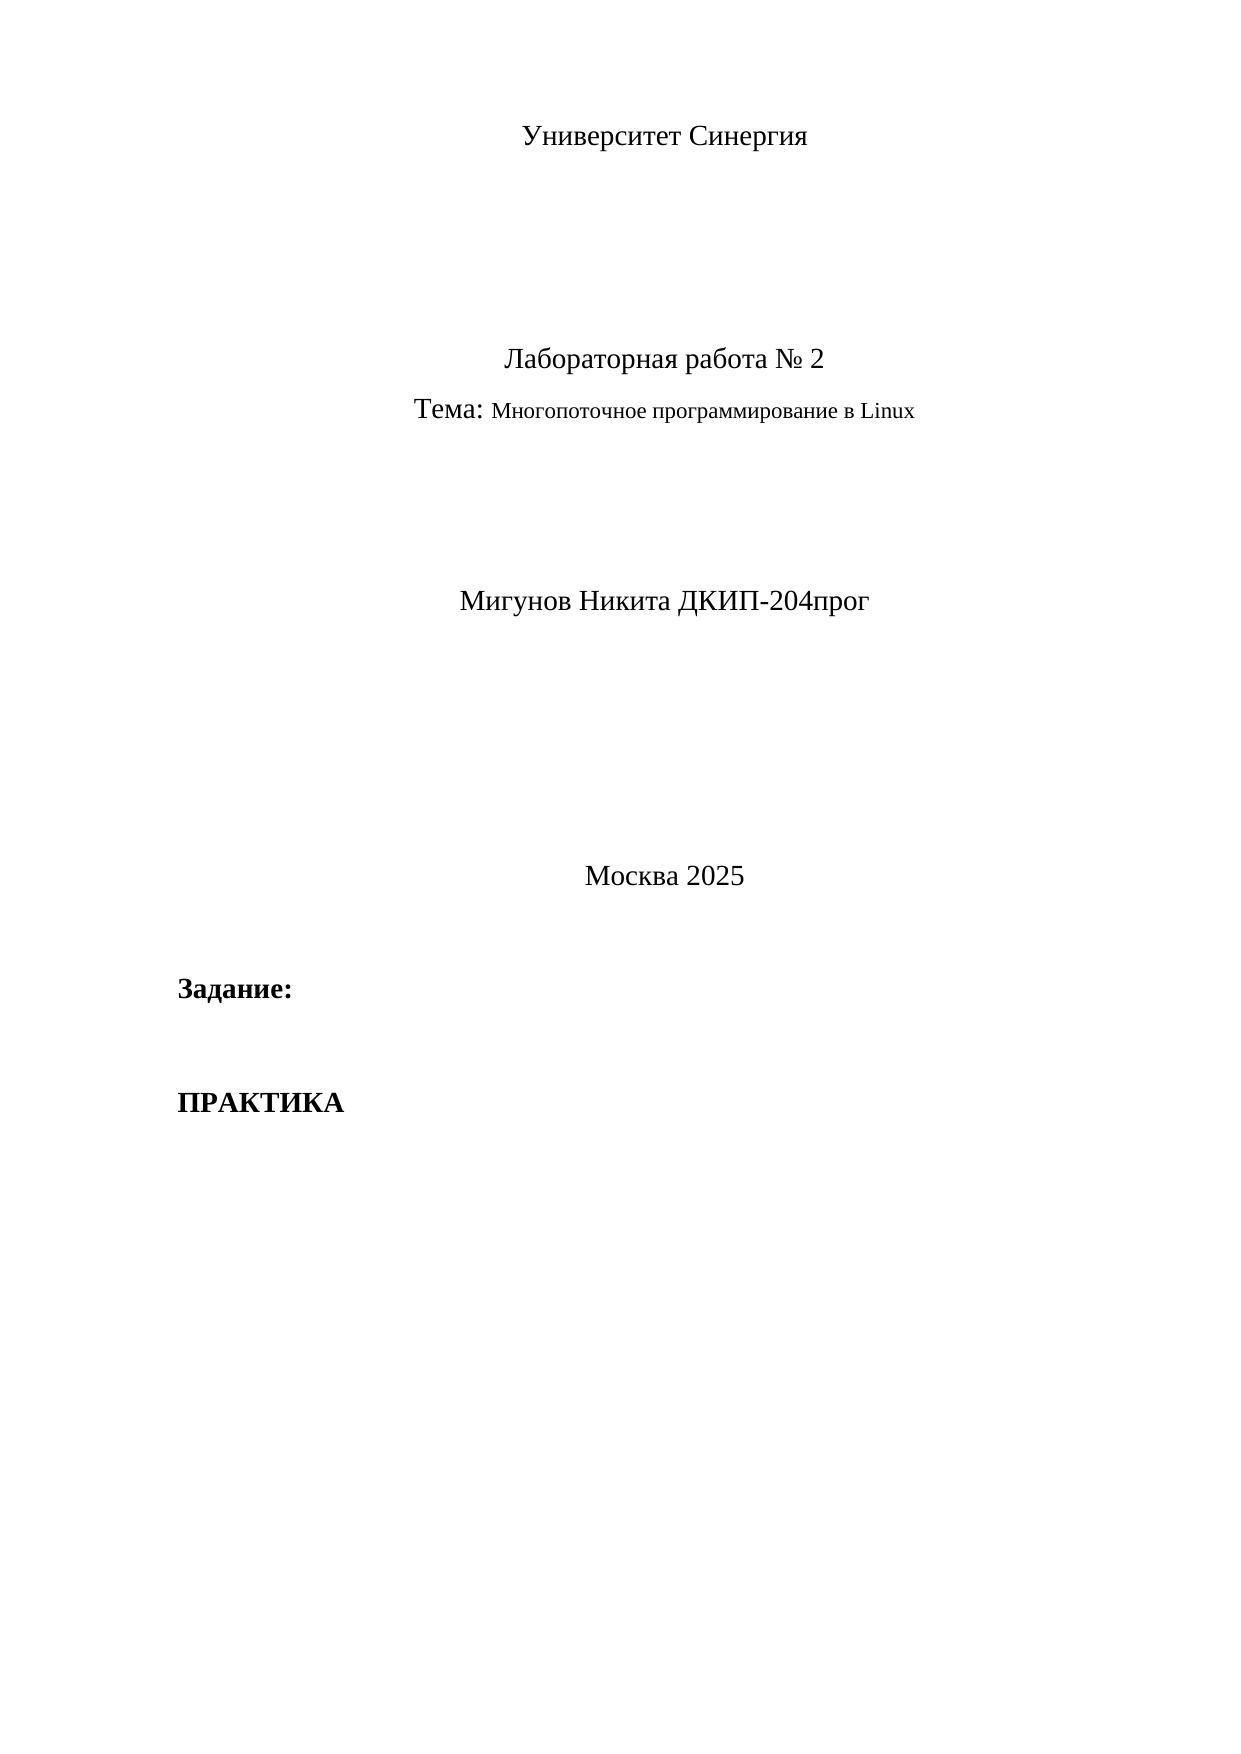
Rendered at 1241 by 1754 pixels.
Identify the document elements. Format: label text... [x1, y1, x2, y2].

text Задание: [177, 971, 1152, 1004]
text Тема: Многопоточное программирование в Linux [177, 391, 1152, 425]
text Мигунов Никита ДКИП-204прог [177, 583, 1152, 616]
text Лабораторная работа № 2 [177, 341, 1152, 375]
text Москва 2025 [177, 858, 1152, 892]
text ПРАКТИКА [177, 1085, 1152, 1119]
text Университет Синергия [177, 118, 1152, 152]
